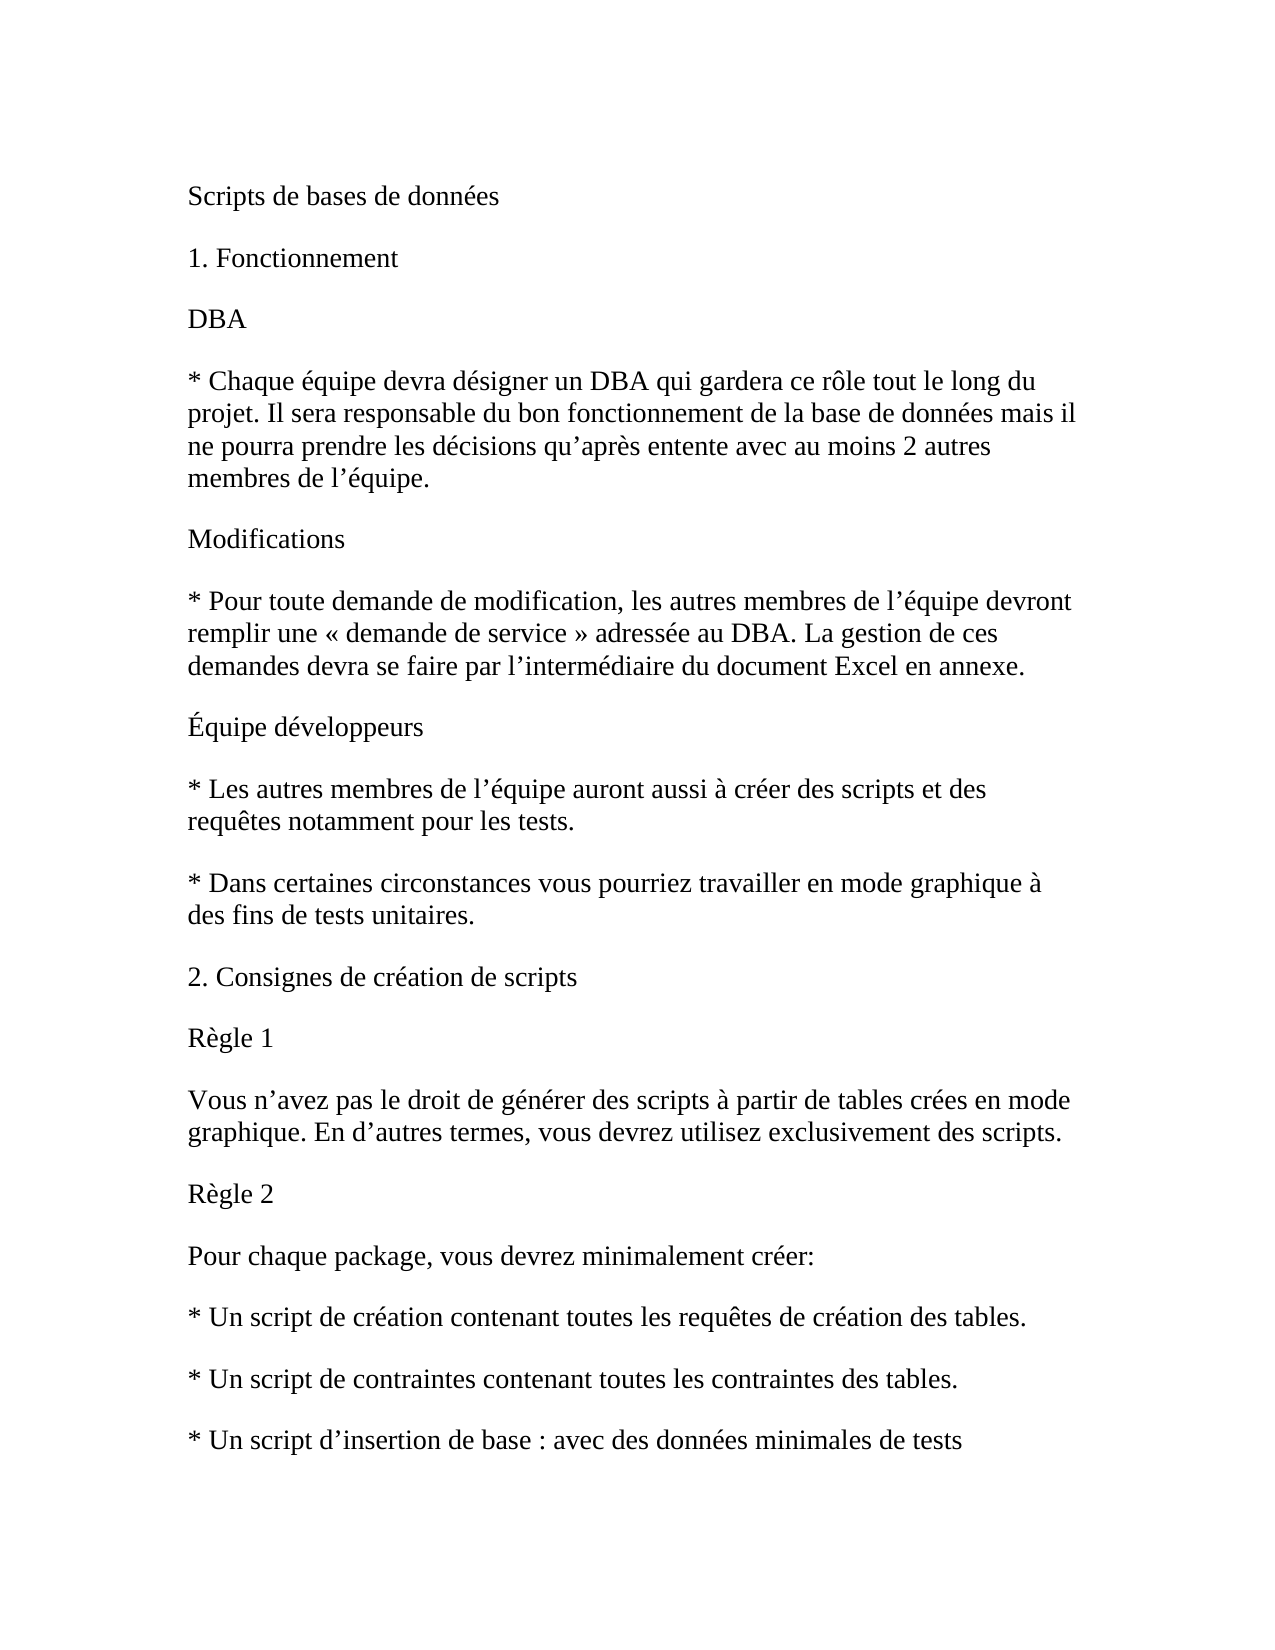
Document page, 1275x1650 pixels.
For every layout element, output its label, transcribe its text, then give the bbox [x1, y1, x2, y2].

text * Les autres membres de l’équipe auront aussi à créer des scripts et des requêtes notamment pour les tests. [187, 772, 1087, 837]
text * Dans certaines circonstances vous pourriez travailler en mode graphique à des fins de tests unitaires. [187, 866, 1087, 931]
text DBA [187, 302, 1087, 335]
text Équipe développeurs [187, 711, 1087, 743]
text 1. Fonctionnement [187, 241, 1087, 273]
text Pour chaque package, vous devrez minimalement créer: [187, 1239, 1087, 1271]
text Règle 1 [187, 1022, 1087, 1054]
text Scripts de bases de données [187, 179, 1087, 212]
text Règle 2 [187, 1177, 1087, 1209]
text * Pour toute demande de modification, les autres membres de l’équipe devront remplir une « demande de service » adressée au DBA. La gestion de ces demandes devra se faire par l’intermédiaire du document Excel en annexe. [187, 584, 1087, 681]
text Vous n’avez pas le droit de générer des scripts à partir de tables crées en mode graphique. En d’autres termes, vous devrez utilisez exclusivement des scripts. [187, 1083, 1087, 1148]
text Modifications [187, 523, 1087, 555]
text * Chaque équipe devra désigner un DBA qui gardera ce rôle tout le long du projet. Il sera responsable du bon fonctionnement de la base de données mais il ne pourra prendre les décisions qu’après entente avec au moins 2 autres membres de l’équipe. [187, 364, 1087, 493]
text * Un script de création contenant toutes les requêtes de création des tables. [187, 1300, 1087, 1333]
text 2. Consignes de création de scripts [187, 960, 1087, 992]
text * Un script d’insertion de base : avec des données minimales de tests [187, 1423, 1087, 1456]
text * Un script de contraintes contenant toutes les contraintes des tables. [187, 1362, 1087, 1394]
